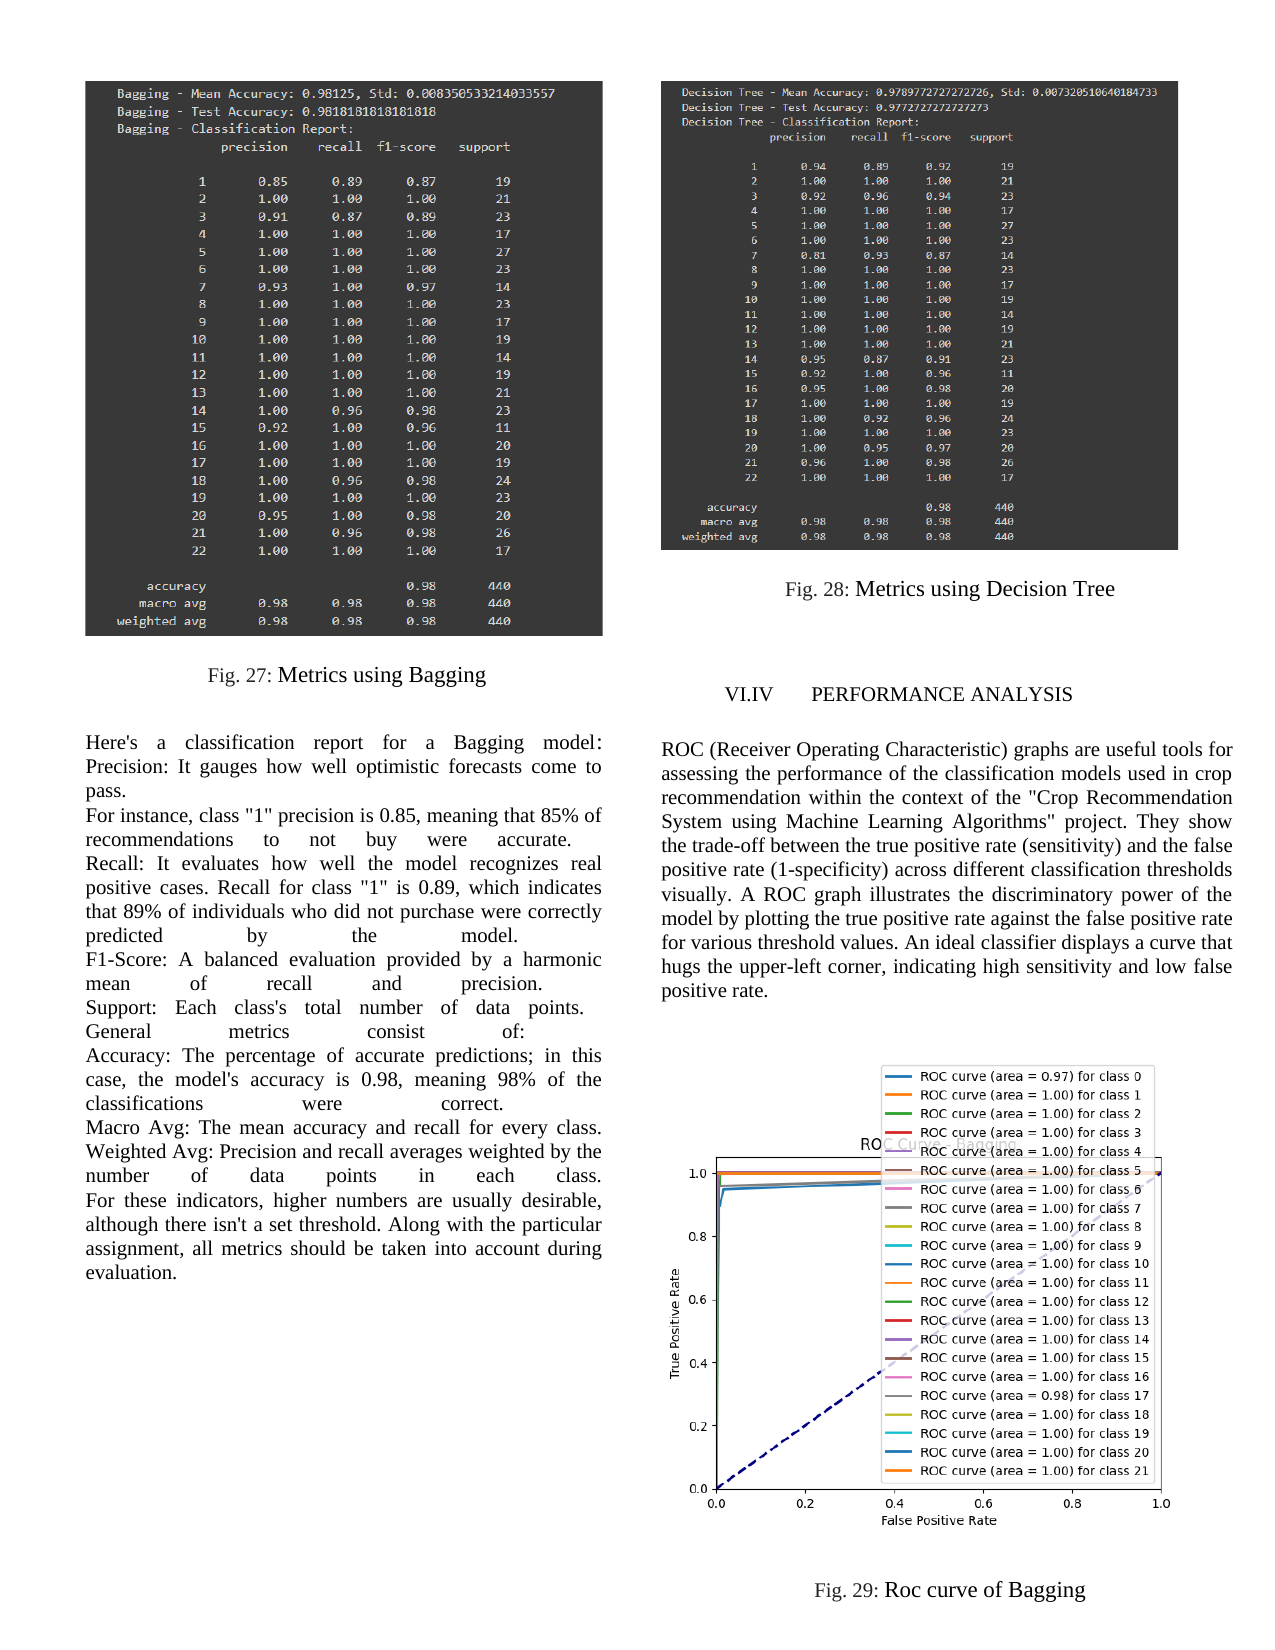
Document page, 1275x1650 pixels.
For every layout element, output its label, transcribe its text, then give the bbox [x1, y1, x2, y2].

text Fig. 28: Metrics using Decision Tree [672, 575, 1222, 601]
text Here's a classification report for a Bagging model: Precision: It gauges how well optimistic forecasts come to pass. For instance, class "1" precision is 0.85, meaning that 85% of recommendations to not buy were accurate. Recall: It evaluates how well the model recognizes real positive cases. Recall for class "1" is 0.89, which indicates that 89% of individuals who did not purchase were correctly predicted by the model. F1-Score: A balanced evaluation provided by a harmonic mean of recall and precision. Support: Each class's total number of data points. General metrics consist of: Accuracy: The percentage of accurate predictions; in this case, the model's accuracy is 0.98, meaning 98% of the classifications were correct. Macro Avg: The mean accuracy and recall for every class. Weighted Avg: Precision and recall averages weighted by the number of data points in each class. For these indicators, higher numbers are usually desirable, although there isn't a set threshold. Along with the particular assignment, all metrics should be taken into account during evaluation. [85, 728, 602, 1284]
text Fig. 29: Roc curve of Bagging [672, 1576, 1222, 1603]
text Fig. 27: Metrics using Bagging [96, 661, 591, 687]
picture [85, 81, 603, 636]
picture [661, 1057, 1179, 1536]
text ROC (Receiver Operating Characteristic) graphs are useful tools for assessing the performance of the classification models used in crop recommendation within the context of the "Crop Recommendation System using Machine Learning Algorithms" project. They show the trade-off between the true positive rate (sensitivity) and the false positive rate (1-specificity) across different classification thresholds visually. A ROC graph illustrates the discriminatory power of the model by plotting the true positive rate against the false positive rate for various threshold values. An ideal classifier displays a curve that hugs the upper-left corner, indicating high sensitivity and low false positive rate. [661, 737, 1233, 1002]
picture [661, 81, 1179, 550]
list PERFORMANCE ANALYSIS [773, 682, 1233, 706]
